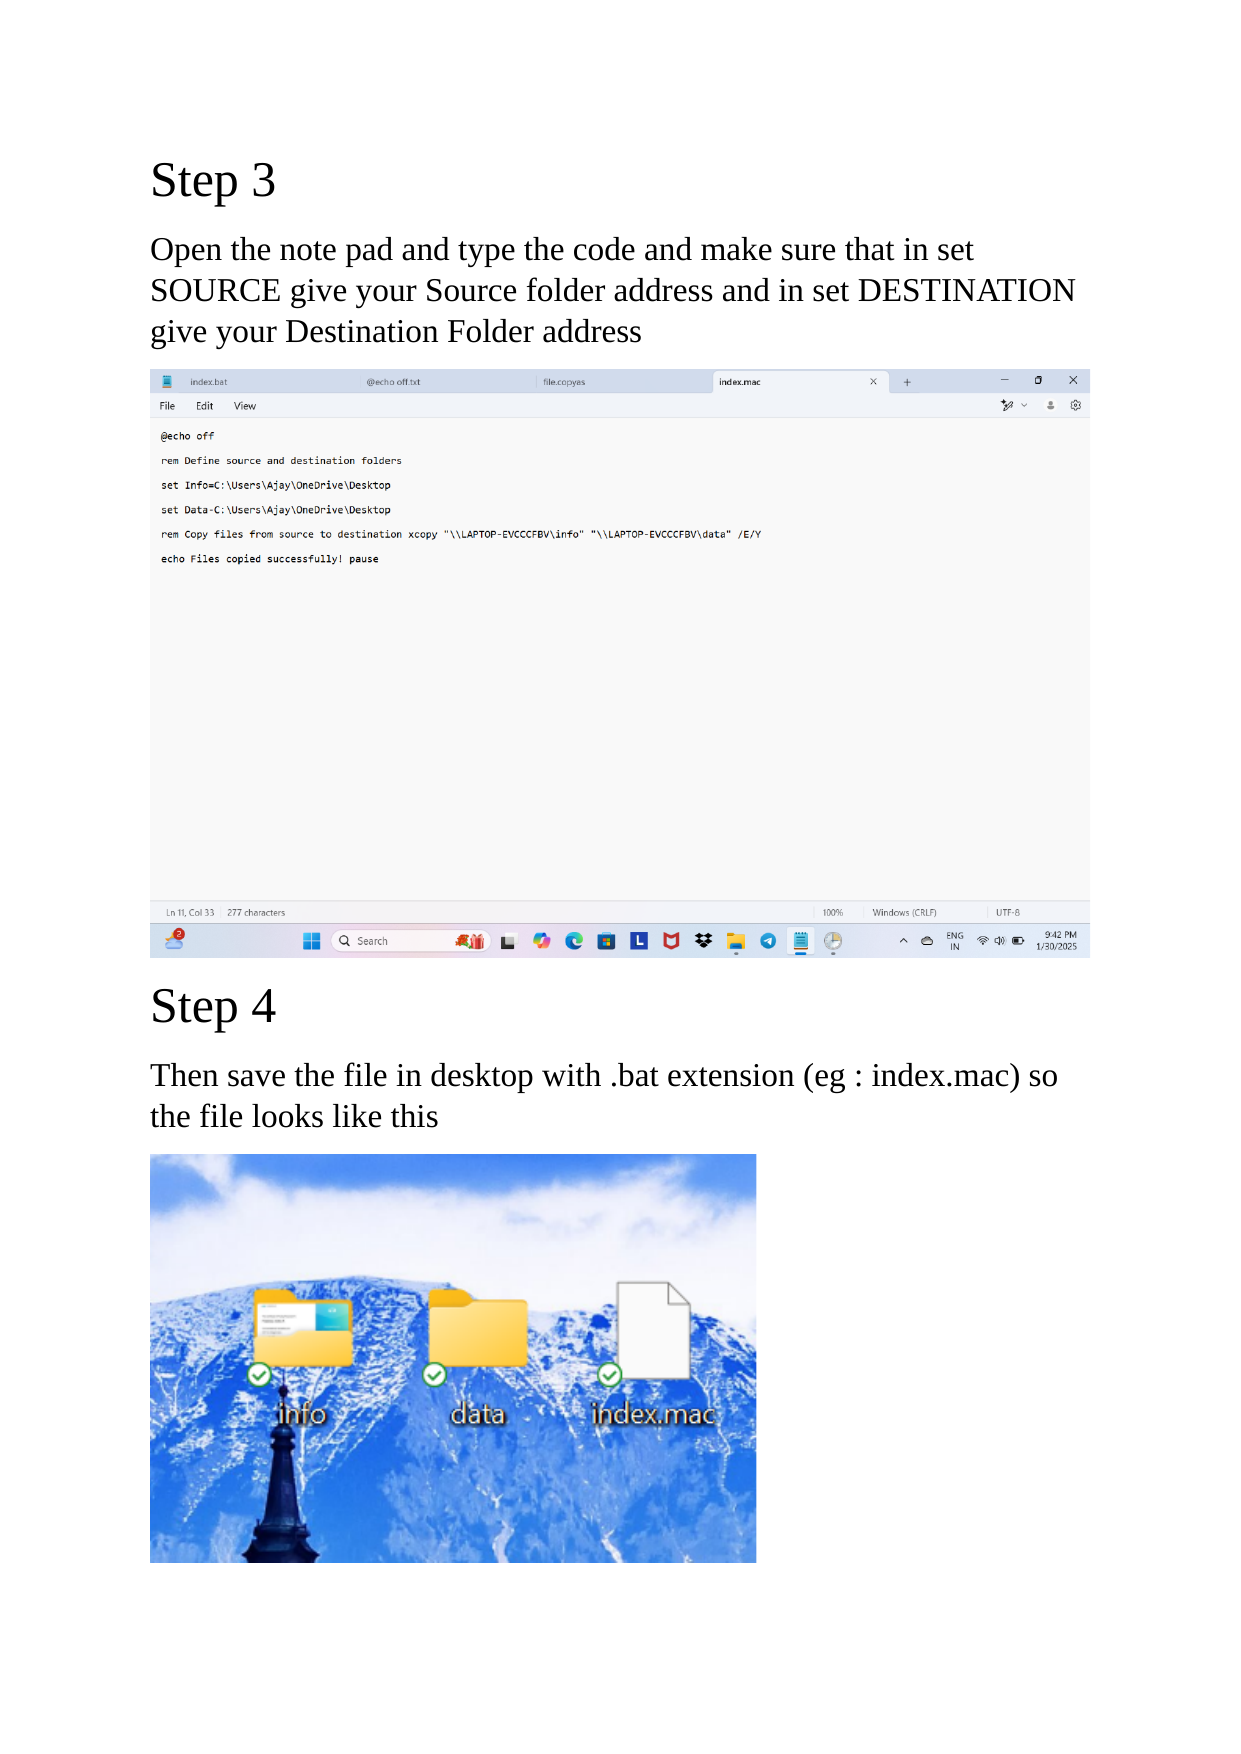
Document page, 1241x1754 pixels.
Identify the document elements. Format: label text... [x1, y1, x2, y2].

text Step 3 [150, 150, 1090, 207]
picture [150, 369, 1091, 958]
picture [150, 1154, 757, 1563]
text Open the note pad and type the code and make sure that in set SOURCE give your Source folder address and in set DESTINATION give your Destination Folder address [150, 229, 1090, 350]
text Step 4 [150, 976, 1090, 1034]
text Then save the file in desktop with .bat extension (eg : index.mac) so the file looks like this [150, 1055, 1090, 1134]
